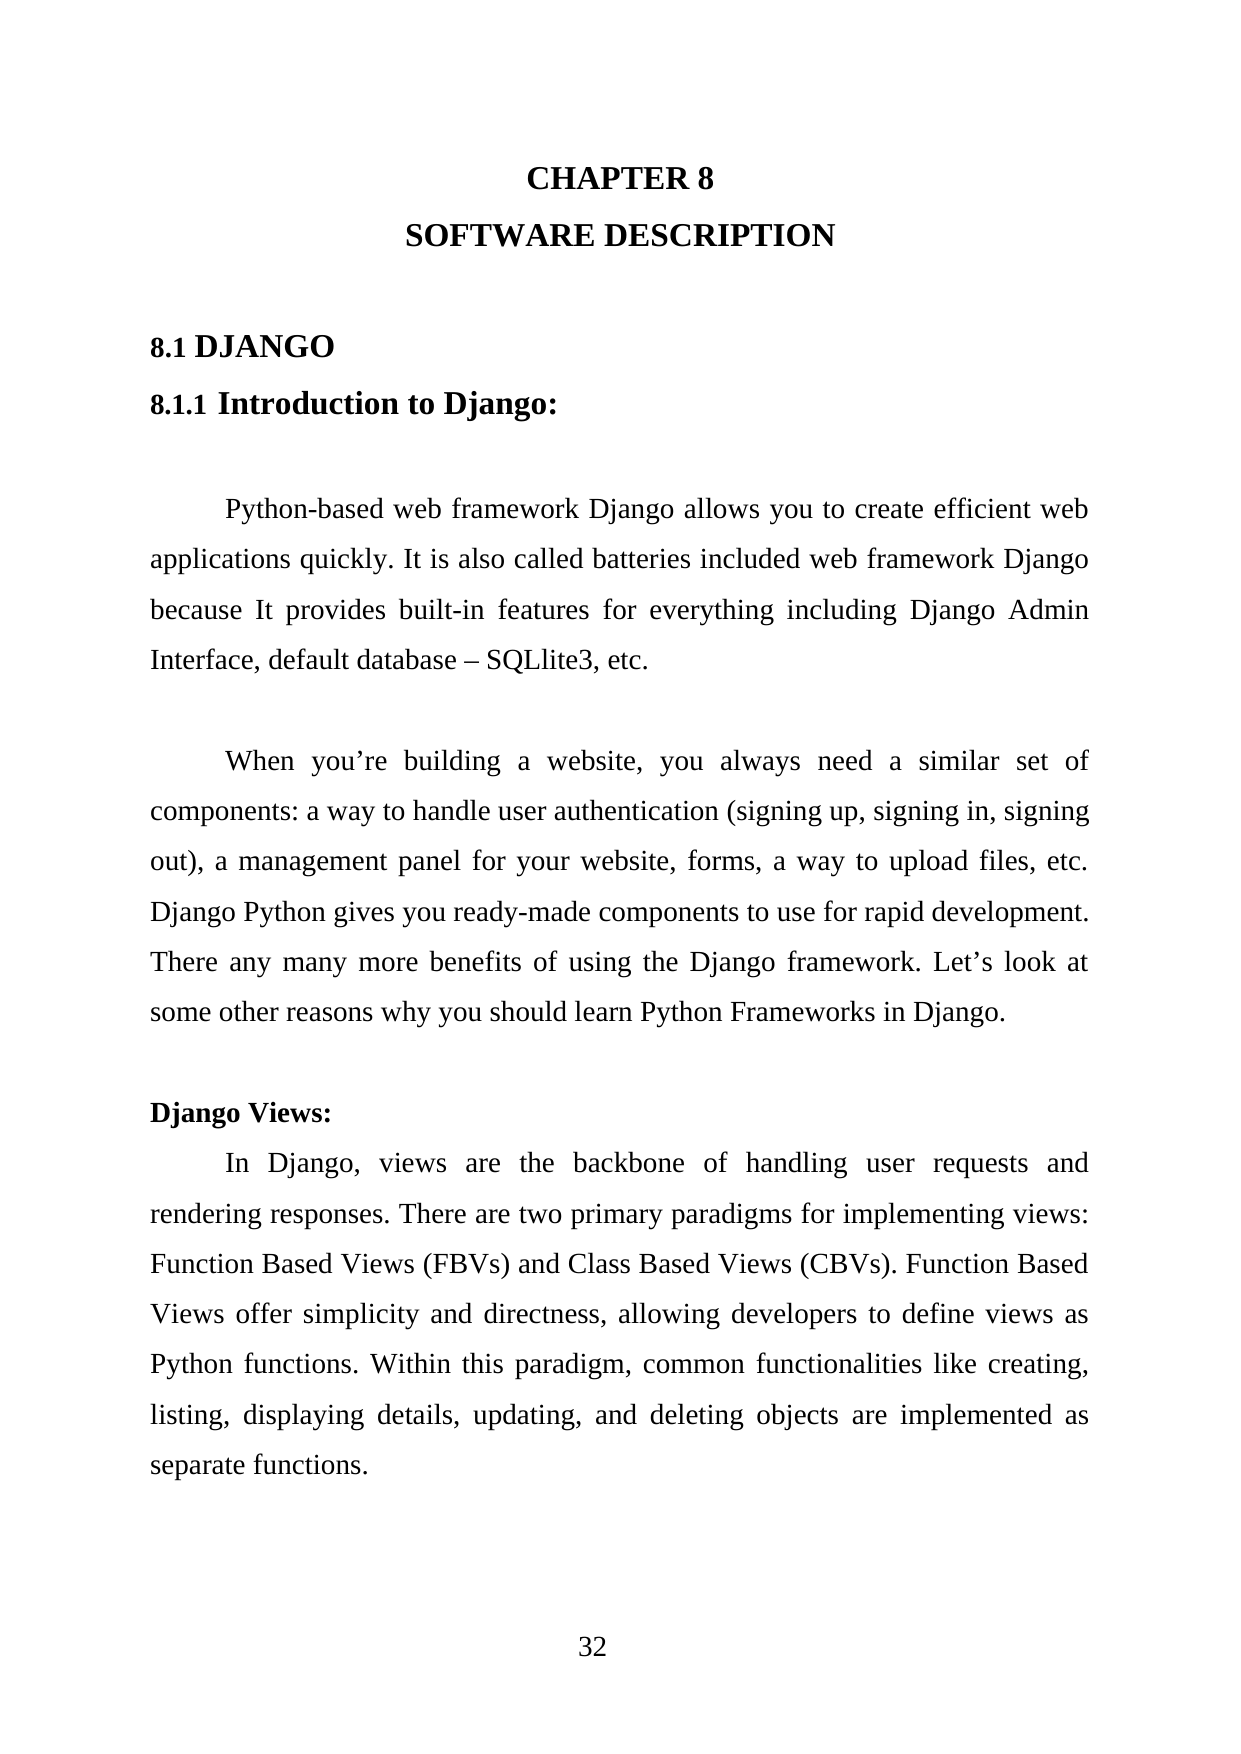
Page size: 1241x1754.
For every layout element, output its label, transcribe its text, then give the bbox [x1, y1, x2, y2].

text When you’re building a website, you always need a similar set of components: a way to handle user authentication (signing up, signing in, signing out), a management panel for your website, forms, a way to upload files, etc. Django Python gives you ready-made components to use for rapid development. There any many more benefits of using the Django framework. Let’s look at some other reasons why you should learn Python Frameworks in Django. [150, 743, 1090, 1028]
list Introduction to Django: [150, 383, 1090, 422]
subtitle DJANGO [150, 326, 1090, 364]
text In Django, views are the backbone of handling user requests and rendering responses. There are two primary paradigms for implementing views: Function Based Views (FBVs) and Class Based Views (CBVs). Function Based Views offer simplicity and directness, allowing developers to define views as Python functions. Within this paradigm, common functionalities like creating, listing, displaying details, updating, and deleting objects are implemented as separate functions. [150, 1145, 1090, 1481]
subtitle CHAPTER 8 [150, 158, 1090, 196]
text Python-based web framework Django allows you to create efficient web applications quickly. It is also called batteries included web framework Django because It provides built-in features for everything including Django Admin Interface, default database – SQLlite3, etc. [150, 491, 1090, 676]
text Django Views: [150, 1095, 1090, 1129]
text SOFTWARE DESCRIPTION [150, 216, 1090, 254]
